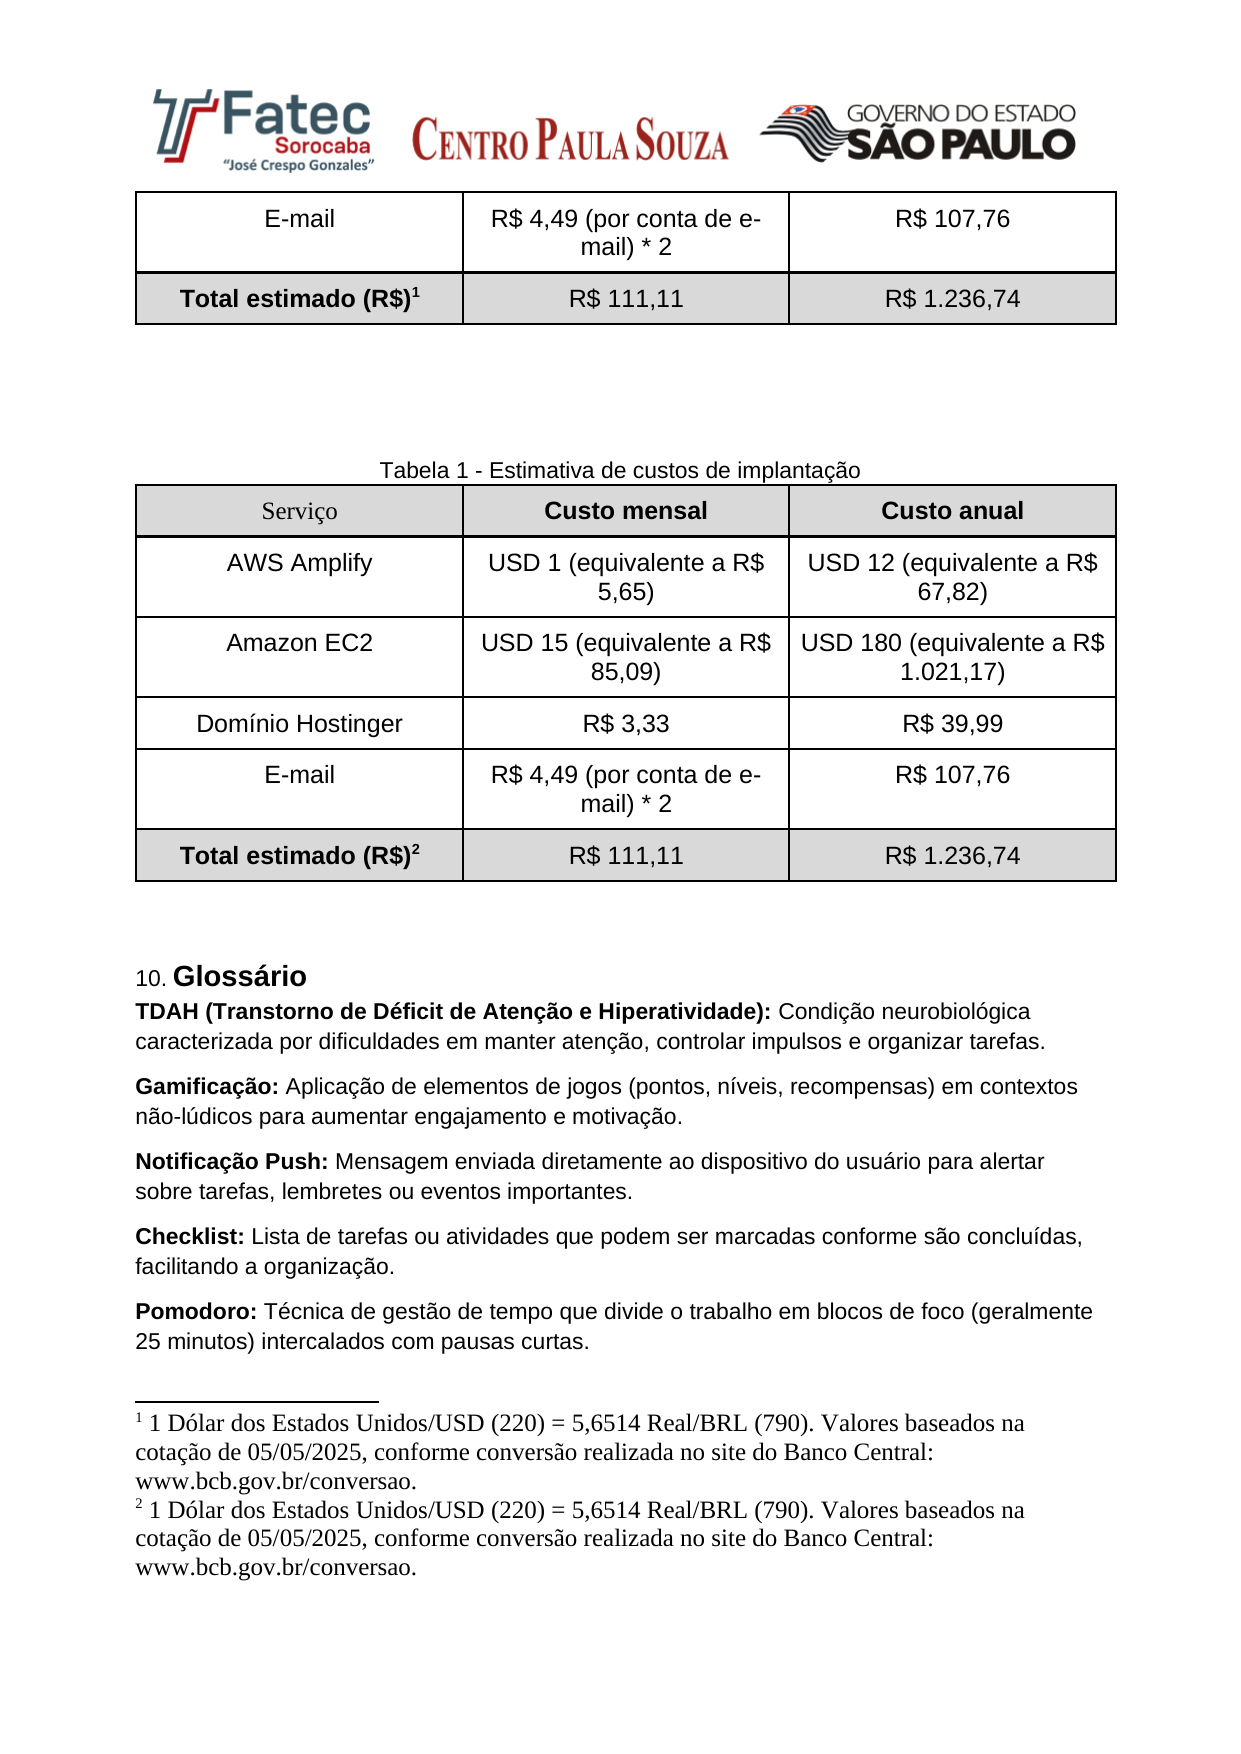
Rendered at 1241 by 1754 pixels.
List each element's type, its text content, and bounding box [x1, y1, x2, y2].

text Notificação Push: Mensagem enviada diretamente ao dispositivo do usuário para alertar sobre tarefas, lembretes ou eventos importantes. [135, 1148, 1105, 1204]
text Checklist: Lista de tarefas ou atividades que podem ser marcadas conforme são concluídas, facilitando a organização. [135, 1223, 1105, 1279]
list Glossário [135, 959, 1105, 993]
picture [135, 73, 1079, 191]
text Pomodoro: Técnica de gestão de tempo que divide o trabalho em blocos de foco (geralmente 25 minutos) intercalados com pausas curtas. [135, 1298, 1105, 1354]
text TDAH (Transtorno de Déficit de Atenção e Hiperatividade): Condição neurobiológica caracterizada por dificuldades em manter atenção, controlar impulsos e organizar tarefas. [135, 998, 1105, 1054]
text Gamificação: Aplicação de elementos de jogos (pontos, níveis, recompensas) em contextos não-lúdicos para aumentar engajamento e motivação. [135, 1073, 1105, 1129]
